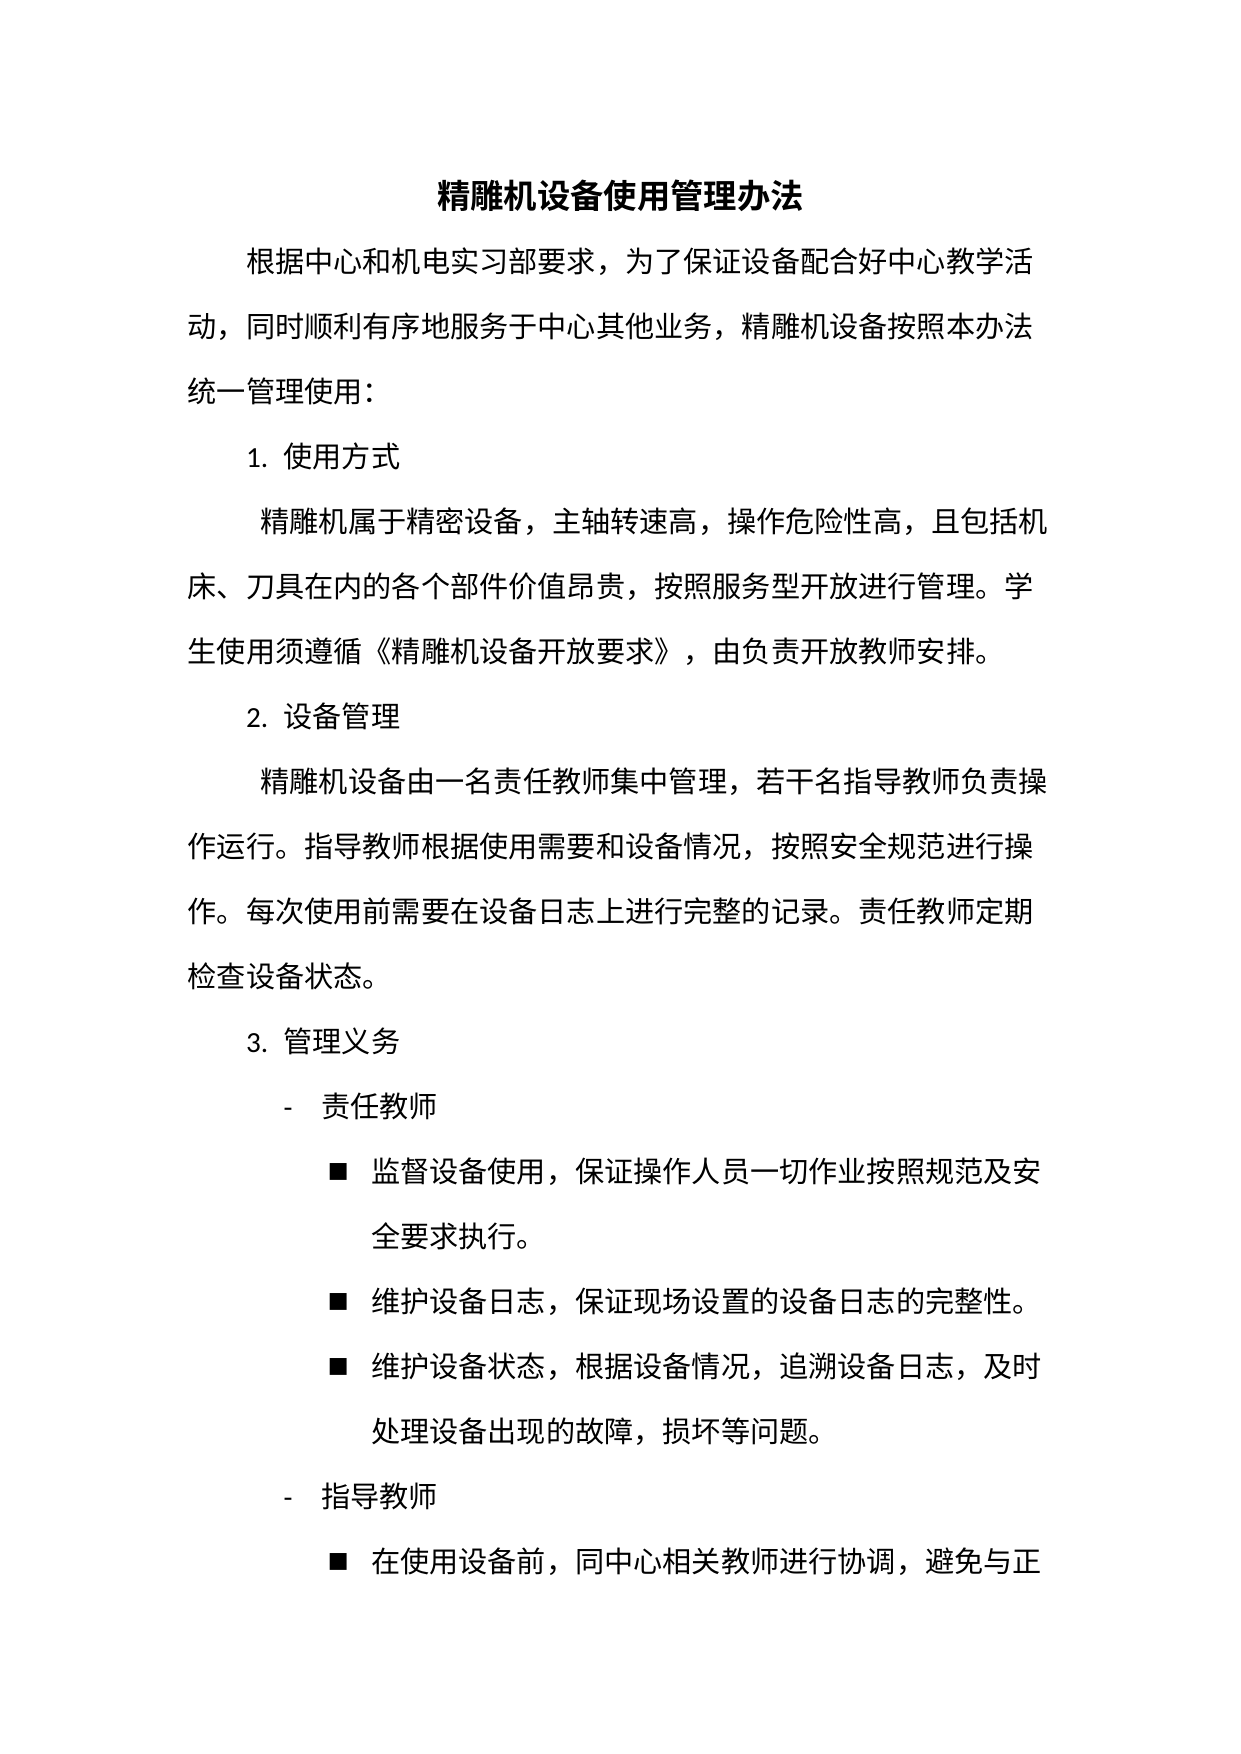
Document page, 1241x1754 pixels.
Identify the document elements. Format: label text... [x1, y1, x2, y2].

list 维护设备日志，保证现场设置的设备日志的完整性。 [327, 1267, 1053, 1332]
list 责任教师 [283, 1072, 1053, 1137]
list 监督设备使用，保证操作人员一切作业按照规范及安全要求执行。 [327, 1137, 1053, 1267]
text 精雕机设备使用管理办法 [187, 162, 1053, 227]
list 维护设备状态，根据设备情况，追溯设备日志，及时处理设备出现的故障，损坏等问题。 [327, 1332, 1053, 1462]
list 管理义务 [246, 1007, 1053, 1072]
list 指导教师 [283, 1462, 1053, 1527]
list 使用方式 [246, 422, 1053, 487]
text 精雕机设备由一名责任教师集中管理，若干名指导教师负责操作运行。指导教师根据使用需要和设备情况，按照安全规范进行操作。每次使用前需要在设备日志上进行完整的记录。责任教师定期检查设备状态。 [187, 747, 1053, 1007]
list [327, 1527, 1053, 1592]
text 精雕机属于精密设备，主轴转速高，操作危险性高，且包括机床、刀具在内的各个部件价值昂贵，按照服务型开放进行管理。学生使用须遵循《精雕机设备开放要求》，由负责开放教师安排。 [187, 487, 1053, 682]
list 设备管理 [246, 682, 1053, 747]
text 根据中心和机电实习部要求，为了保证设备配合好中心教学活动，同时顺利有序地服务于中心其他业务，精雕机设备按照本办法统一管理使用： [187, 227, 1053, 422]
